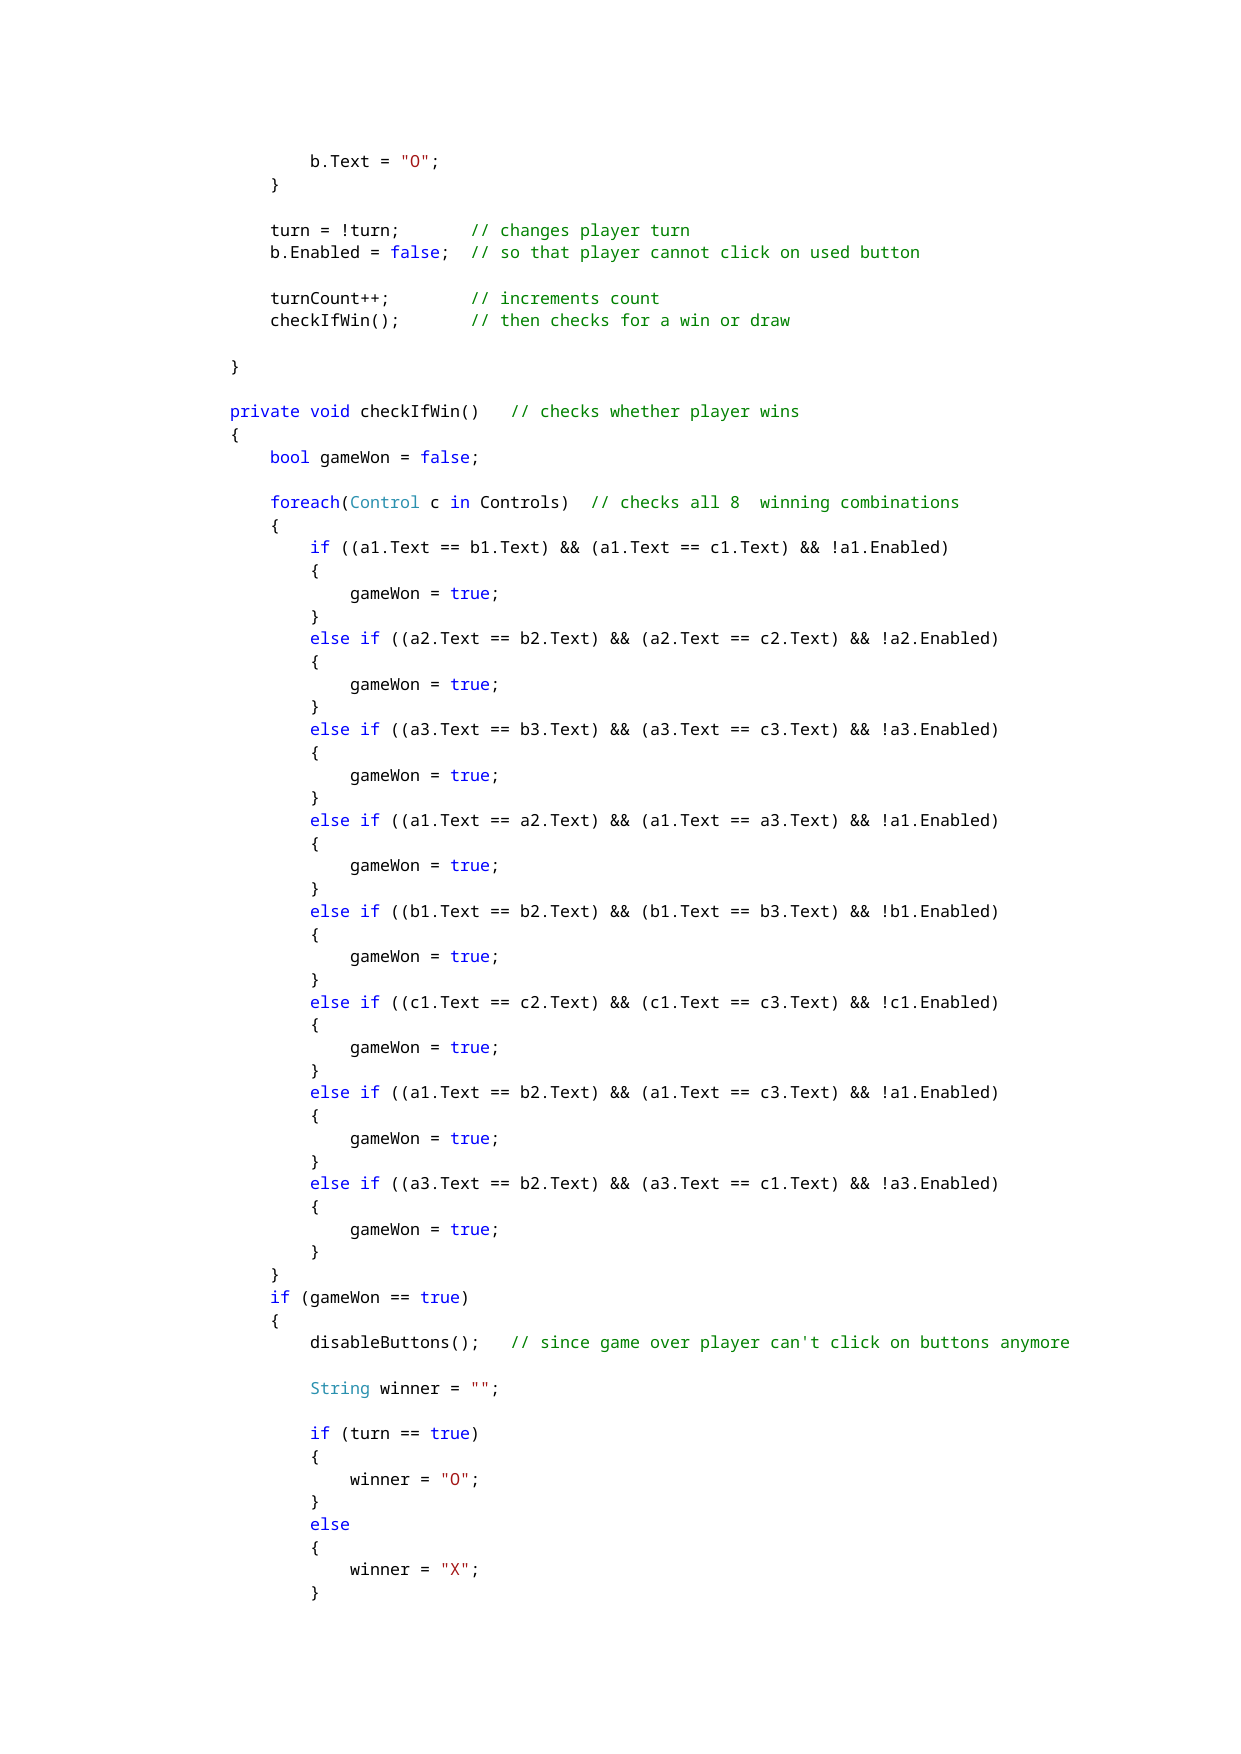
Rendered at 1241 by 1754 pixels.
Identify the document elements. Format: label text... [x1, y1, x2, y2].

text gameWon = true; [150, 672, 1090, 695]
text if (gameWon == true) [150, 1285, 1090, 1308]
text turn = !turn; // changes player turn [150, 218, 1090, 241]
text } [150, 967, 1090, 990]
text String winner = ""; [150, 1376, 1090, 1399]
text else if ((c1.Text == c2.Text) && (c1.Text == c3.Text) && !c1.Enabled) [150, 990, 1090, 1013]
text { [150, 1444, 1090, 1467]
text } [150, 1149, 1090, 1172]
text { [150, 1308, 1090, 1331]
text else if ((a3.Text == b3.Text) && (a3.Text == c3.Text) && !a3.Enabled) [150, 718, 1090, 740]
text disableButtons(); // since game over player can't click on buttons anymore [150, 1331, 1090, 1353]
text } [150, 786, 1090, 808]
text bool gameWon = false; [150, 445, 1090, 468]
text foreach(Control c in Controls) // checks all 8 winning combinations [150, 491, 1090, 513]
text } [150, 1058, 1090, 1081]
text turnCount++; // increments count [150, 286, 1090, 309]
text else if ((a1.Text == a2.Text) && (a1.Text == a3.Text) && !a1.Enabled) [150, 808, 1090, 831]
text else if ((a3.Text == b2.Text) && (a3.Text == c1.Text) && !a3.Enabled) [150, 1172, 1090, 1194]
text else [150, 1512, 1090, 1535]
text gameWon = true; [150, 1126, 1090, 1149]
text gameWon = true; [150, 581, 1090, 604]
text winner = "X"; [150, 1558, 1090, 1581]
text gameWon = true; [150, 854, 1090, 877]
text else if ((a2.Text == b2.Text) && (a2.Text == c2.Text) && !a2.Enabled) [150, 627, 1090, 649]
text } [150, 1490, 1090, 1512]
text b.Text = "O"; [150, 150, 1090, 173]
text { [150, 513, 1090, 536]
text b.Enabled = false; // so that player cannot click on used button [150, 241, 1090, 263]
text } [150, 1240, 1090, 1263]
text winner = "O"; [150, 1467, 1090, 1490]
text { [150, 1535, 1090, 1558]
text gameWon = true; [150, 1036, 1090, 1058]
text { [150, 740, 1090, 763]
text if ((a1.Text == b1.Text) && (a1.Text == c1.Text) && !a1.Enabled) [150, 536, 1090, 559]
text } [150, 173, 1090, 195]
text { [150, 422, 1090, 445]
text } [150, 695, 1090, 718]
text gameWon = true; [150, 945, 1090, 967]
text } [150, 604, 1090, 627]
text { [150, 1194, 1090, 1217]
text { [150, 831, 1090, 854]
text } [150, 354, 1090, 377]
text else if ((a1.Text == b2.Text) && (a1.Text == c3.Text) && !a1.Enabled) [150, 1081, 1090, 1104]
text { [150, 1104, 1090, 1126]
text { [150, 1013, 1090, 1036]
text private void checkIfWin() // checks whether player wins [150, 400, 1090, 422]
text { [150, 649, 1090, 672]
text gameWon = true; [150, 1217, 1090, 1240]
text } [150, 1263, 1090, 1285]
text } [150, 877, 1090, 899]
text checkIfWin(); // then checks for a win or draw [150, 309, 1090, 332]
text } [150, 1581, 1090, 1603]
text else if ((b1.Text == b2.Text) && (b1.Text == b3.Text) && !b1.Enabled) [150, 899, 1090, 922]
text if (turn == true) [150, 1422, 1090, 1444]
text { [150, 559, 1090, 581]
text { [150, 922, 1090, 945]
text gameWon = true; [150, 763, 1090, 786]
